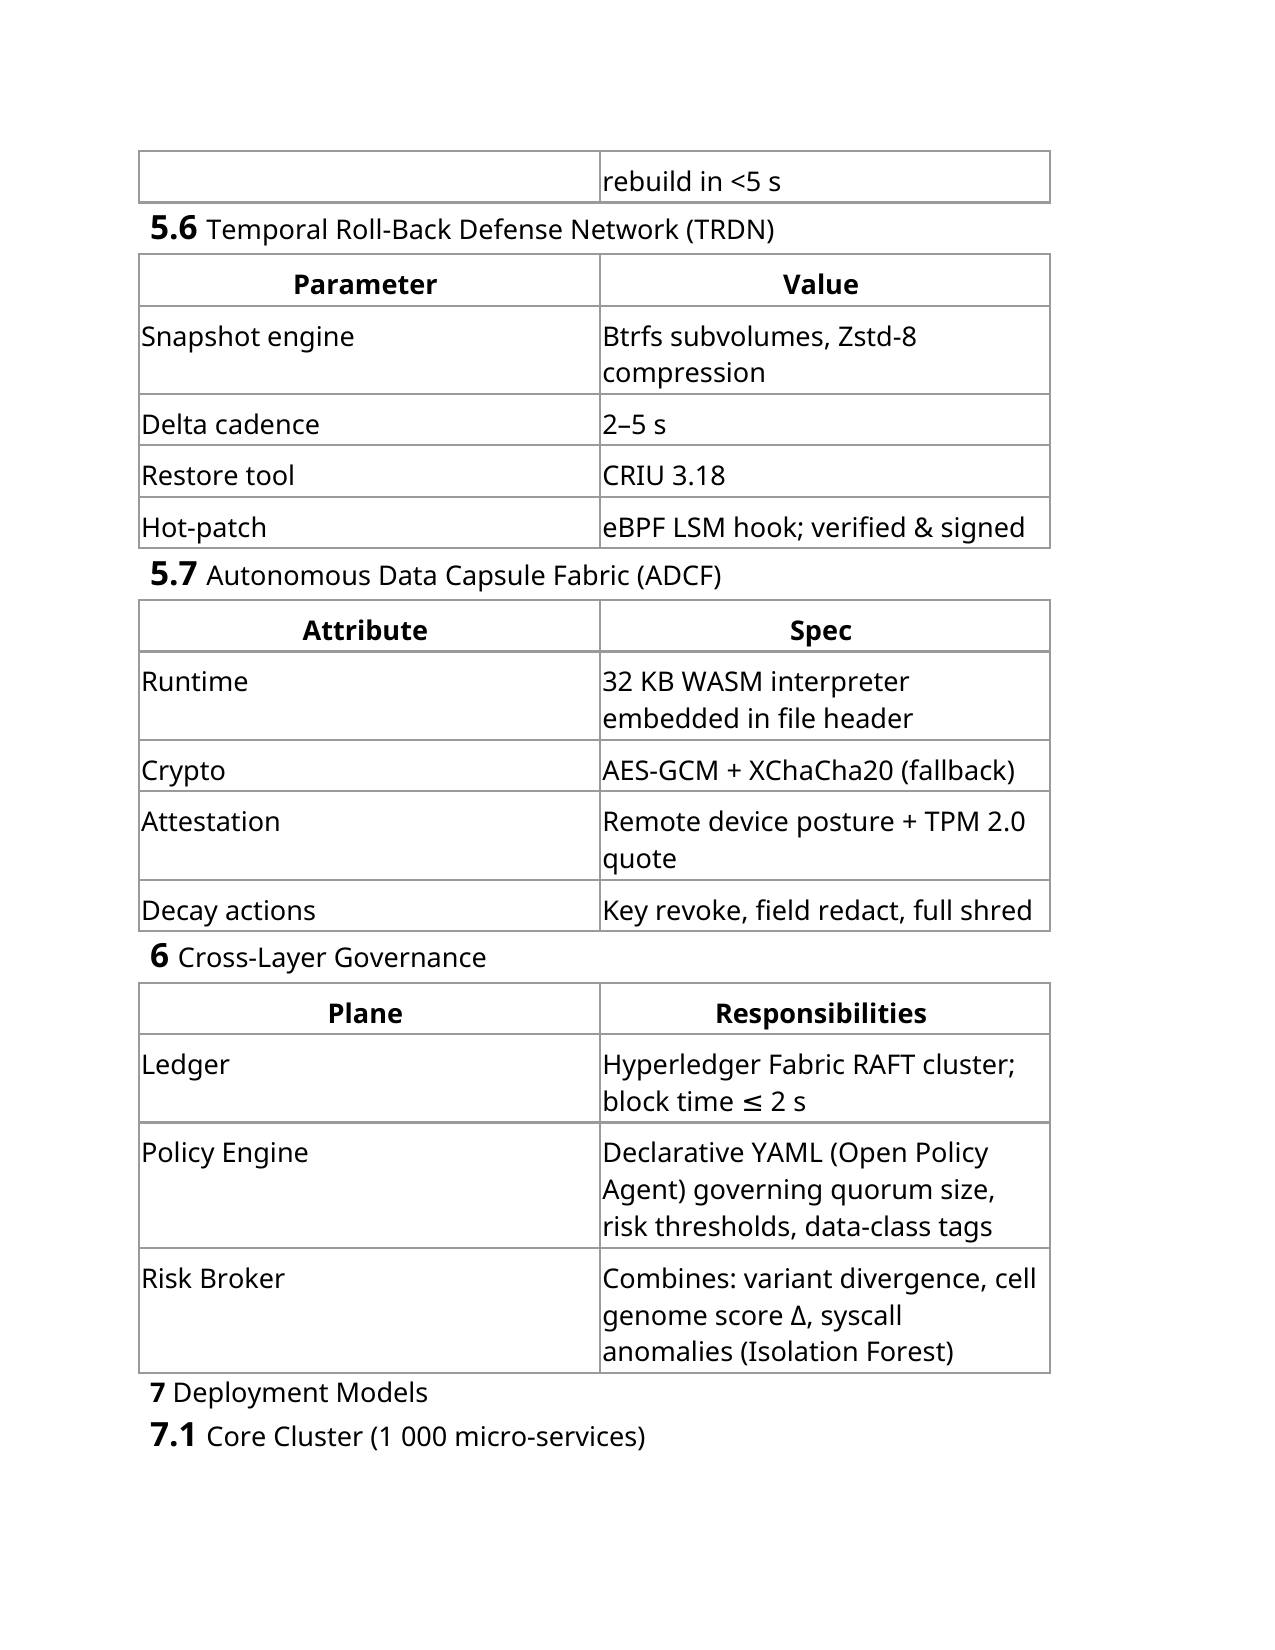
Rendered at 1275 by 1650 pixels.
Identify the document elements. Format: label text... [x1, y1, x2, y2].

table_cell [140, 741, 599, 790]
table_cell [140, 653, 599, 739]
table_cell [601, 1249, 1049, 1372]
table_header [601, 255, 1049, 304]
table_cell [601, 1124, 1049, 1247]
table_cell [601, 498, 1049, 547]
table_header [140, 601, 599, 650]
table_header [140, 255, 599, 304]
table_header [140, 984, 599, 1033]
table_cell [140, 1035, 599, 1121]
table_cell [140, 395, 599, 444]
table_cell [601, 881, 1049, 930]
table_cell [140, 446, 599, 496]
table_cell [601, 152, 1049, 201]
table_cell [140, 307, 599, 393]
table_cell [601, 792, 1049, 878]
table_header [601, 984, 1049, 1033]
text 6 Cross-Layer Governance [150, 932, 1125, 977]
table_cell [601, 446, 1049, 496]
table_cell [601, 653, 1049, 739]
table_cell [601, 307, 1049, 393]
text 7.1 Core Cluster (1 000 micro-services) [150, 1411, 1125, 1456]
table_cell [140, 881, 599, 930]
text 5.6 Temporal Roll-Back Defense Network (TRDN) [150, 203, 1125, 249]
text 7 Deployment Models [150, 1374, 1125, 1411]
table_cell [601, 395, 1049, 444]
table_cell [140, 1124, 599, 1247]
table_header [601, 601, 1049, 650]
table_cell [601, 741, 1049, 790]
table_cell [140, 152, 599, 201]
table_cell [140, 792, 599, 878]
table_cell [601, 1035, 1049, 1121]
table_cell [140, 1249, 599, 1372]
text 5.7 Autonomous Data Capsule Fabric (ADCF) [150, 549, 1125, 595]
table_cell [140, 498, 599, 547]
